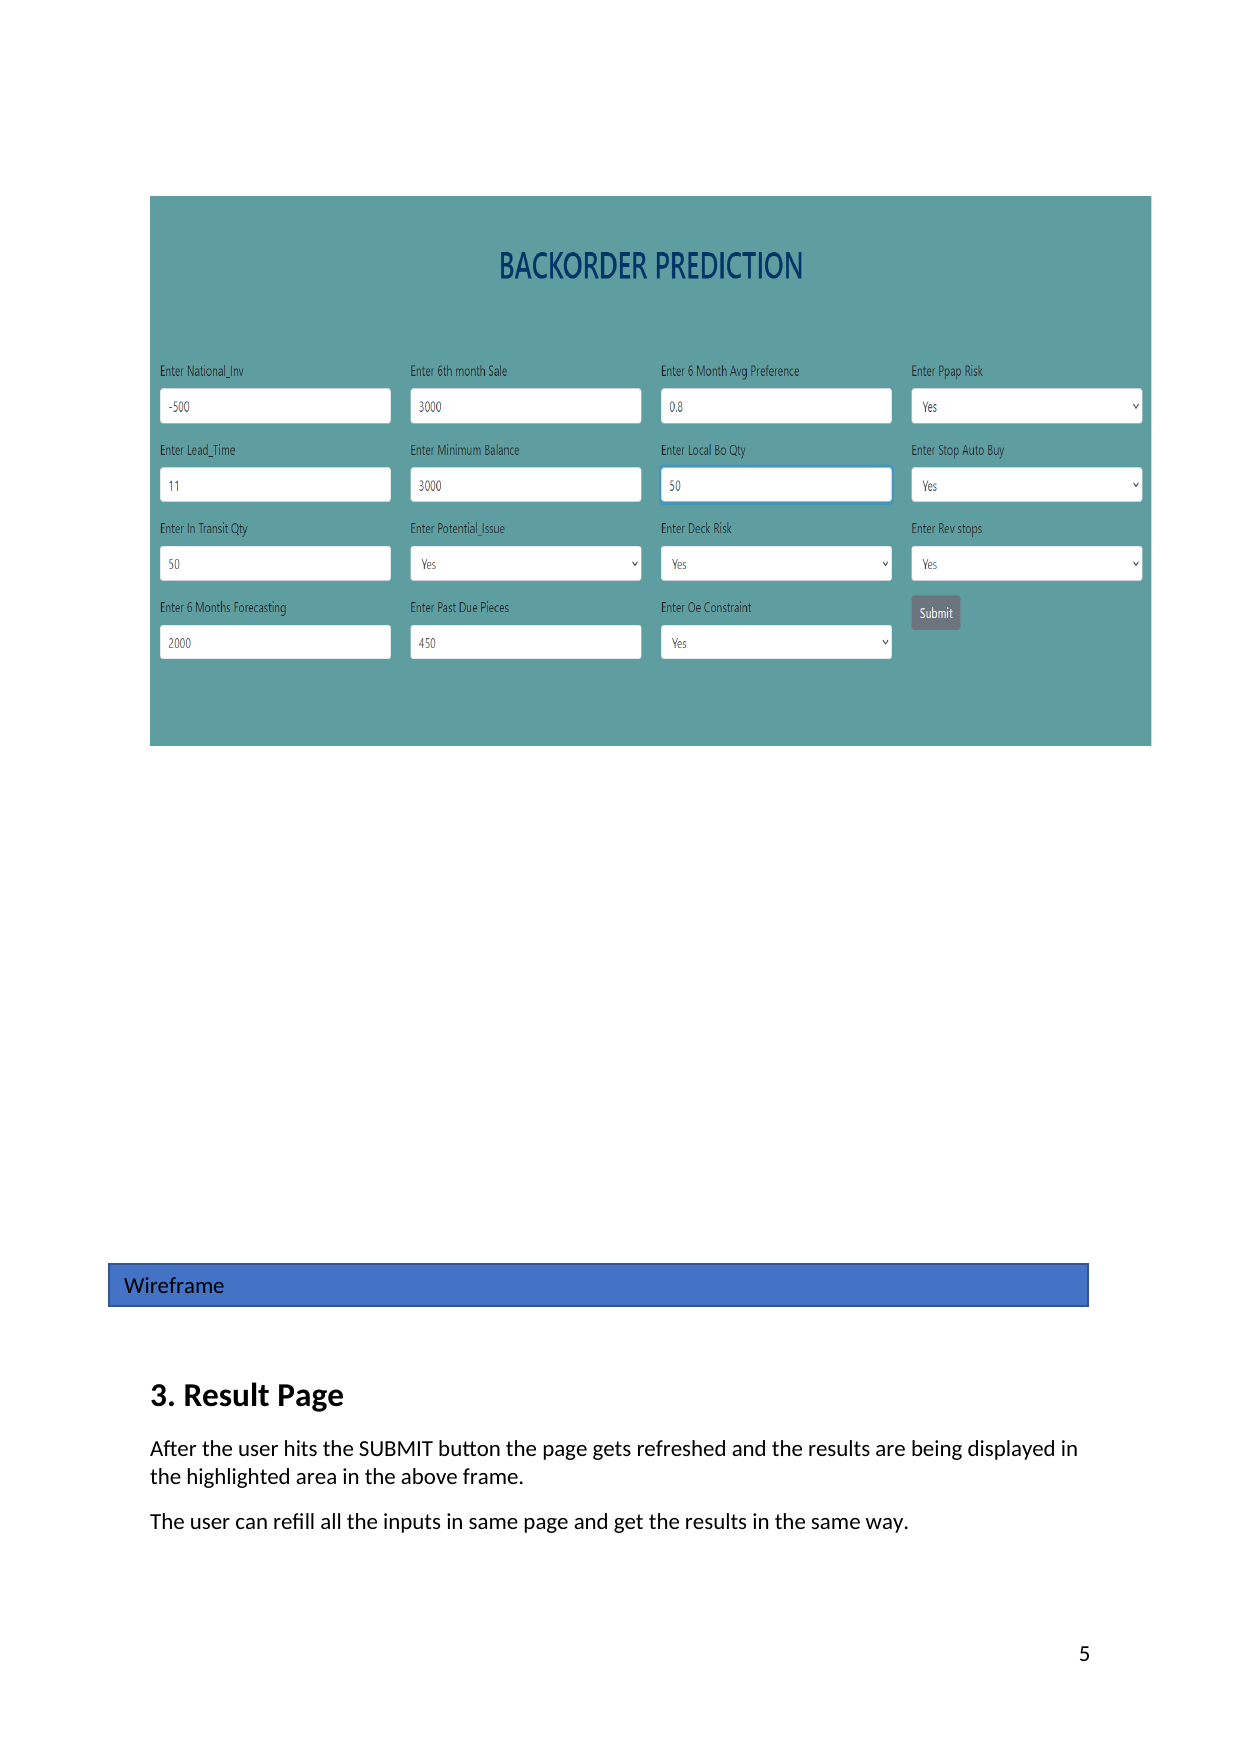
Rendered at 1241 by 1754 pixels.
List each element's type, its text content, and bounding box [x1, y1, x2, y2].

text 3. Result Page [150, 1374, 1090, 1414]
text After the user hits the SUBMIT button the page gets refreshed and the results are being displayed in the highlighted area in the above frame. [150, 1434, 1090, 1491]
picture [150, 196, 1152, 746]
text The user can refill all the inputs in same page and get the results in the same way. [150, 1507, 1090, 1535]
